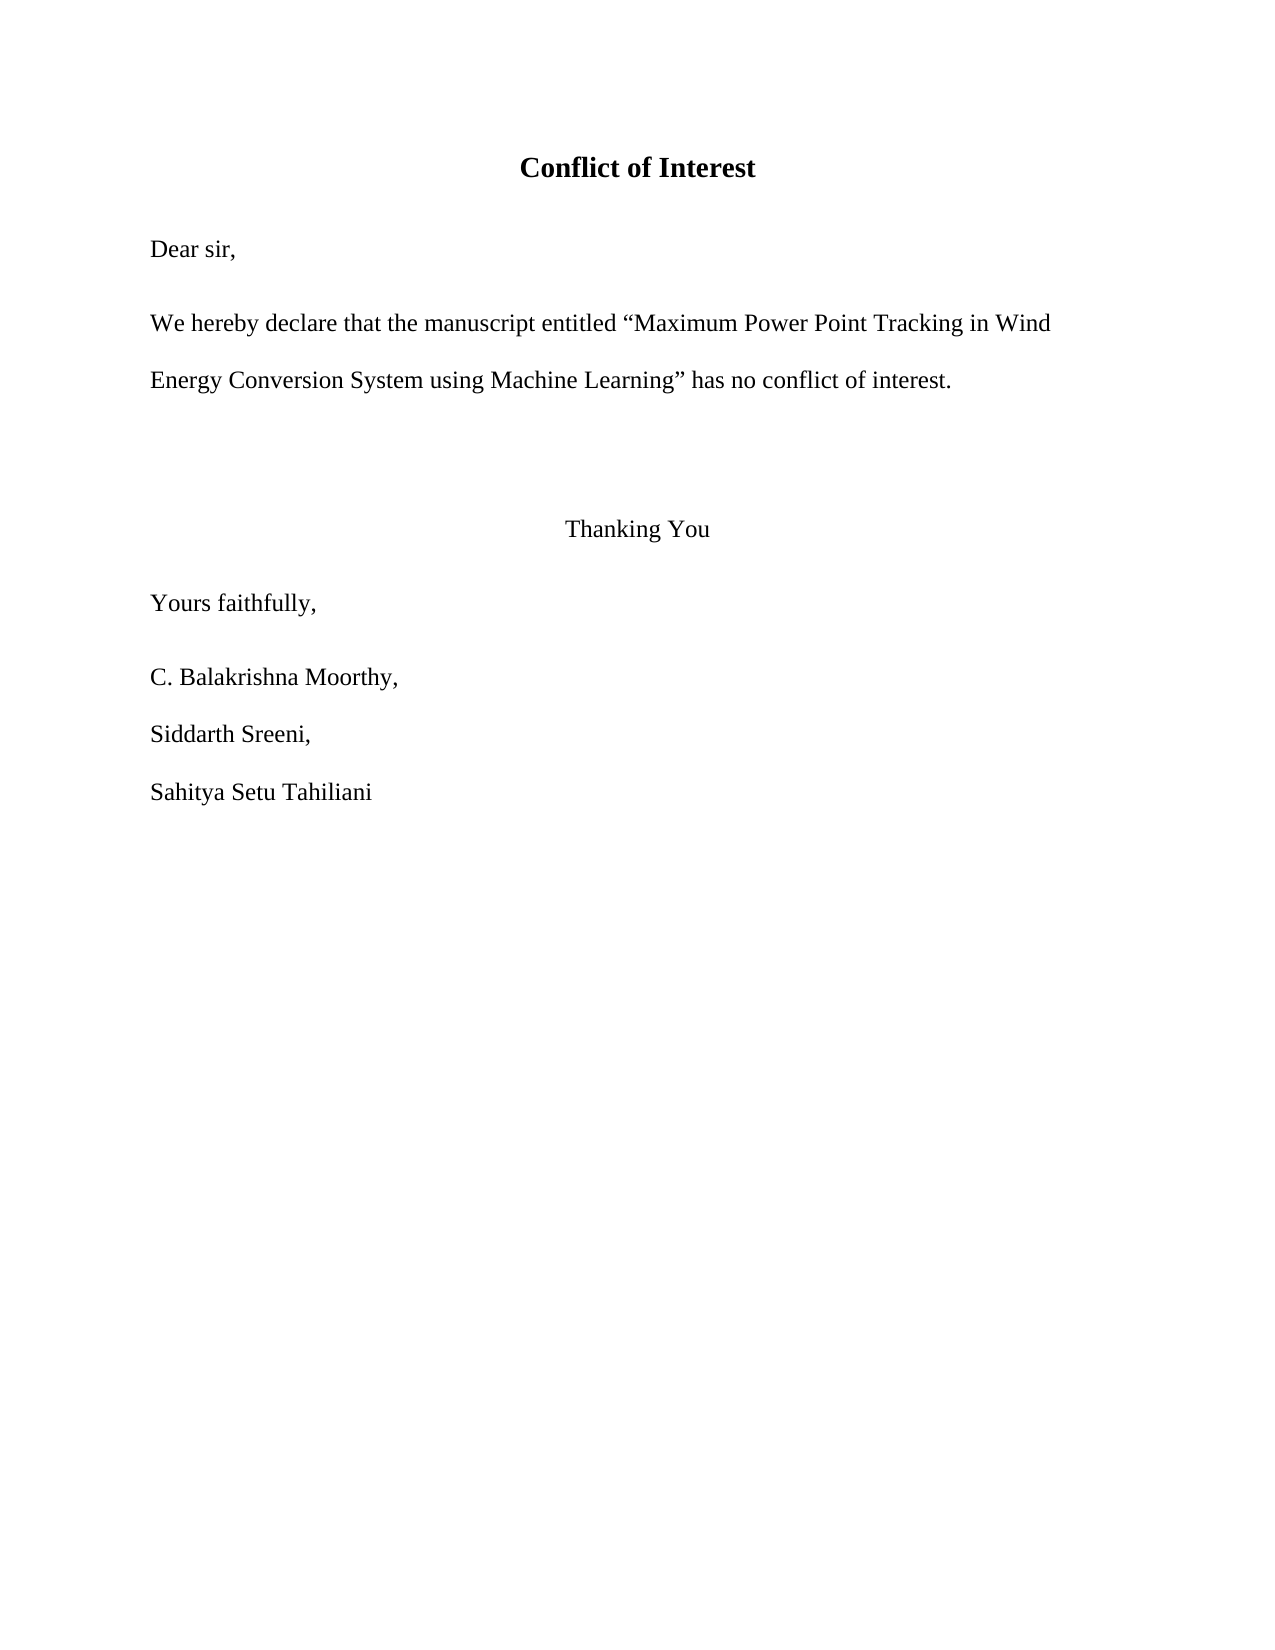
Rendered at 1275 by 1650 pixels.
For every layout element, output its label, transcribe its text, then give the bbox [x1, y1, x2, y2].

text Conflict of Interest [150, 150, 1125, 183]
text C. Balakrishna Moorthy, Siddarth Sreeni, Sahitya Setu Tahiliani [150, 662, 1125, 806]
text Yours faithfully, [150, 588, 1125, 617]
text Dear sir, [150, 234, 1125, 262]
text We hereby declare that the manuscript entitled “Maximum Power Point Tracking in Wind Energy Conversion System using Machine Learning” has no conflict of interest. [150, 308, 1125, 394]
text Thanking You [150, 514, 1125, 542]
